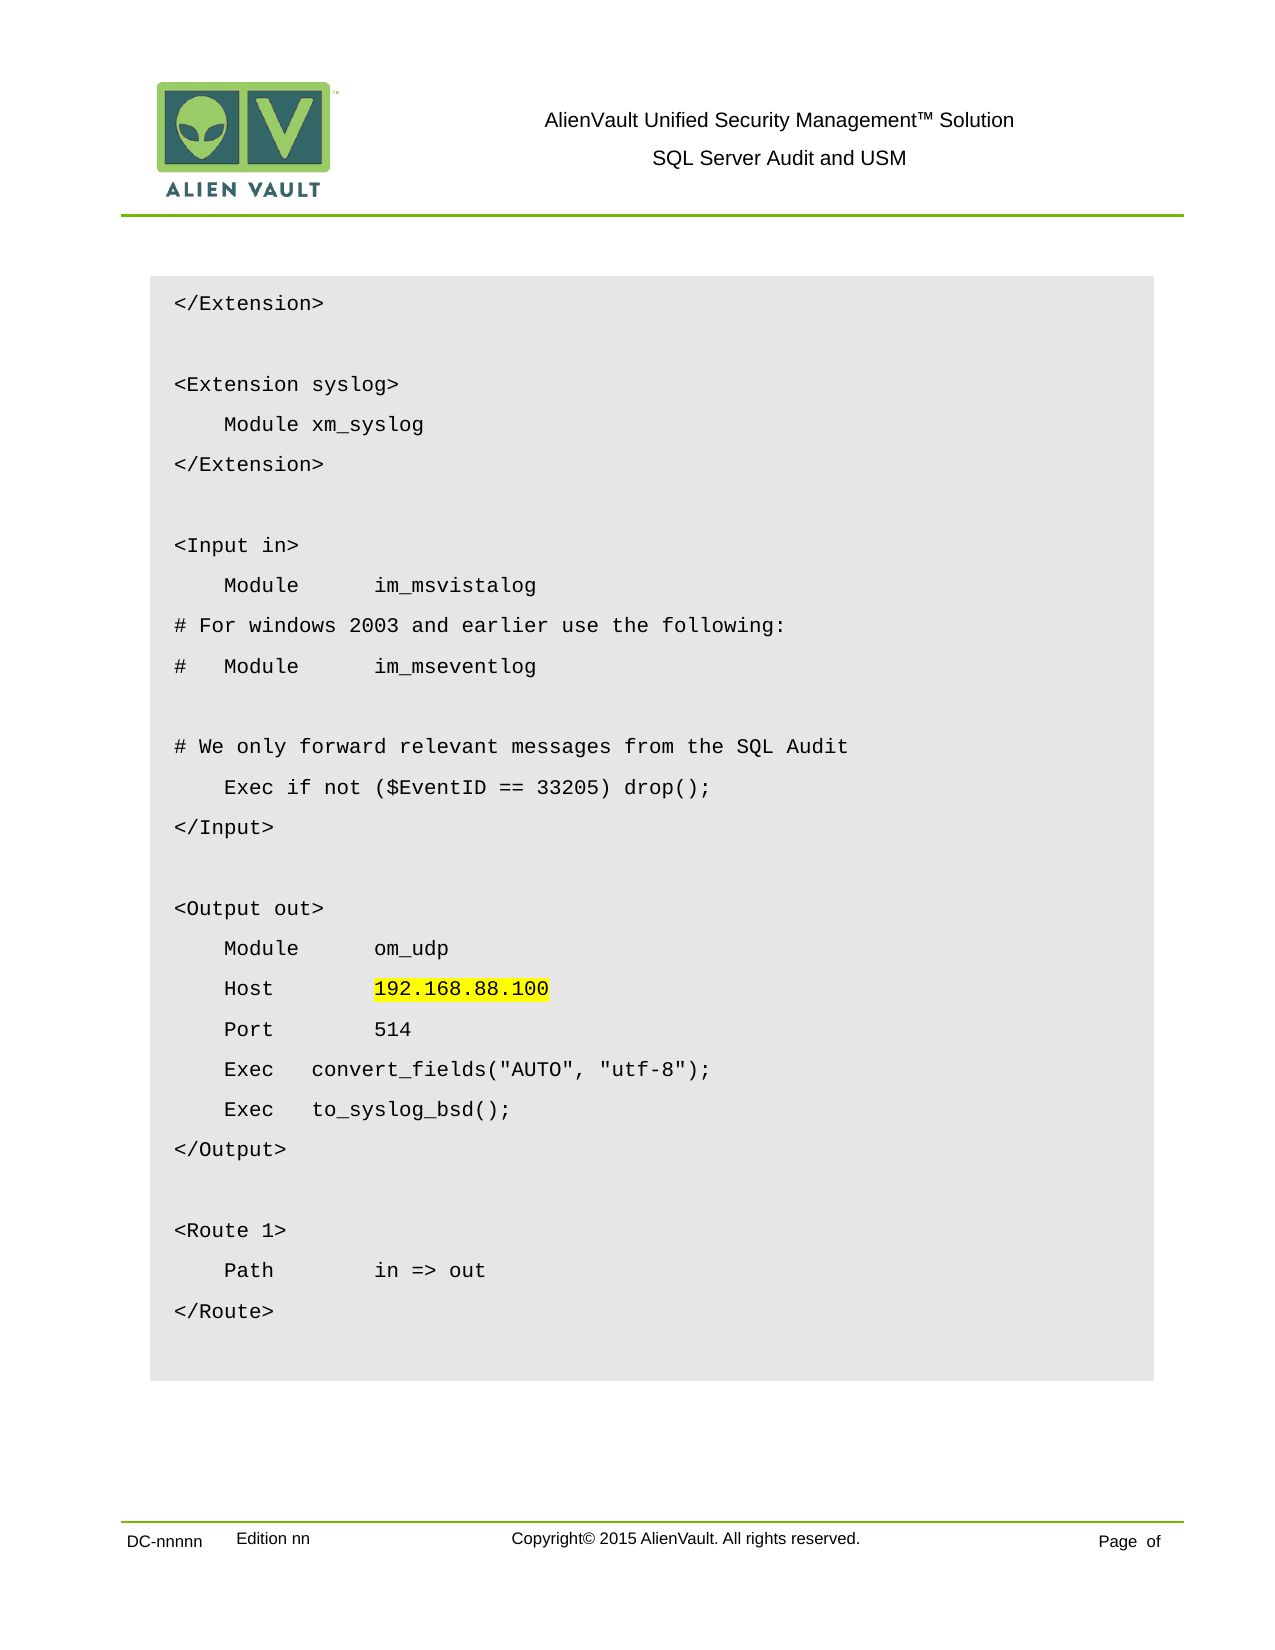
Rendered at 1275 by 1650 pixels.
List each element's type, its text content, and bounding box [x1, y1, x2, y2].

picture [156, 82, 339, 197]
